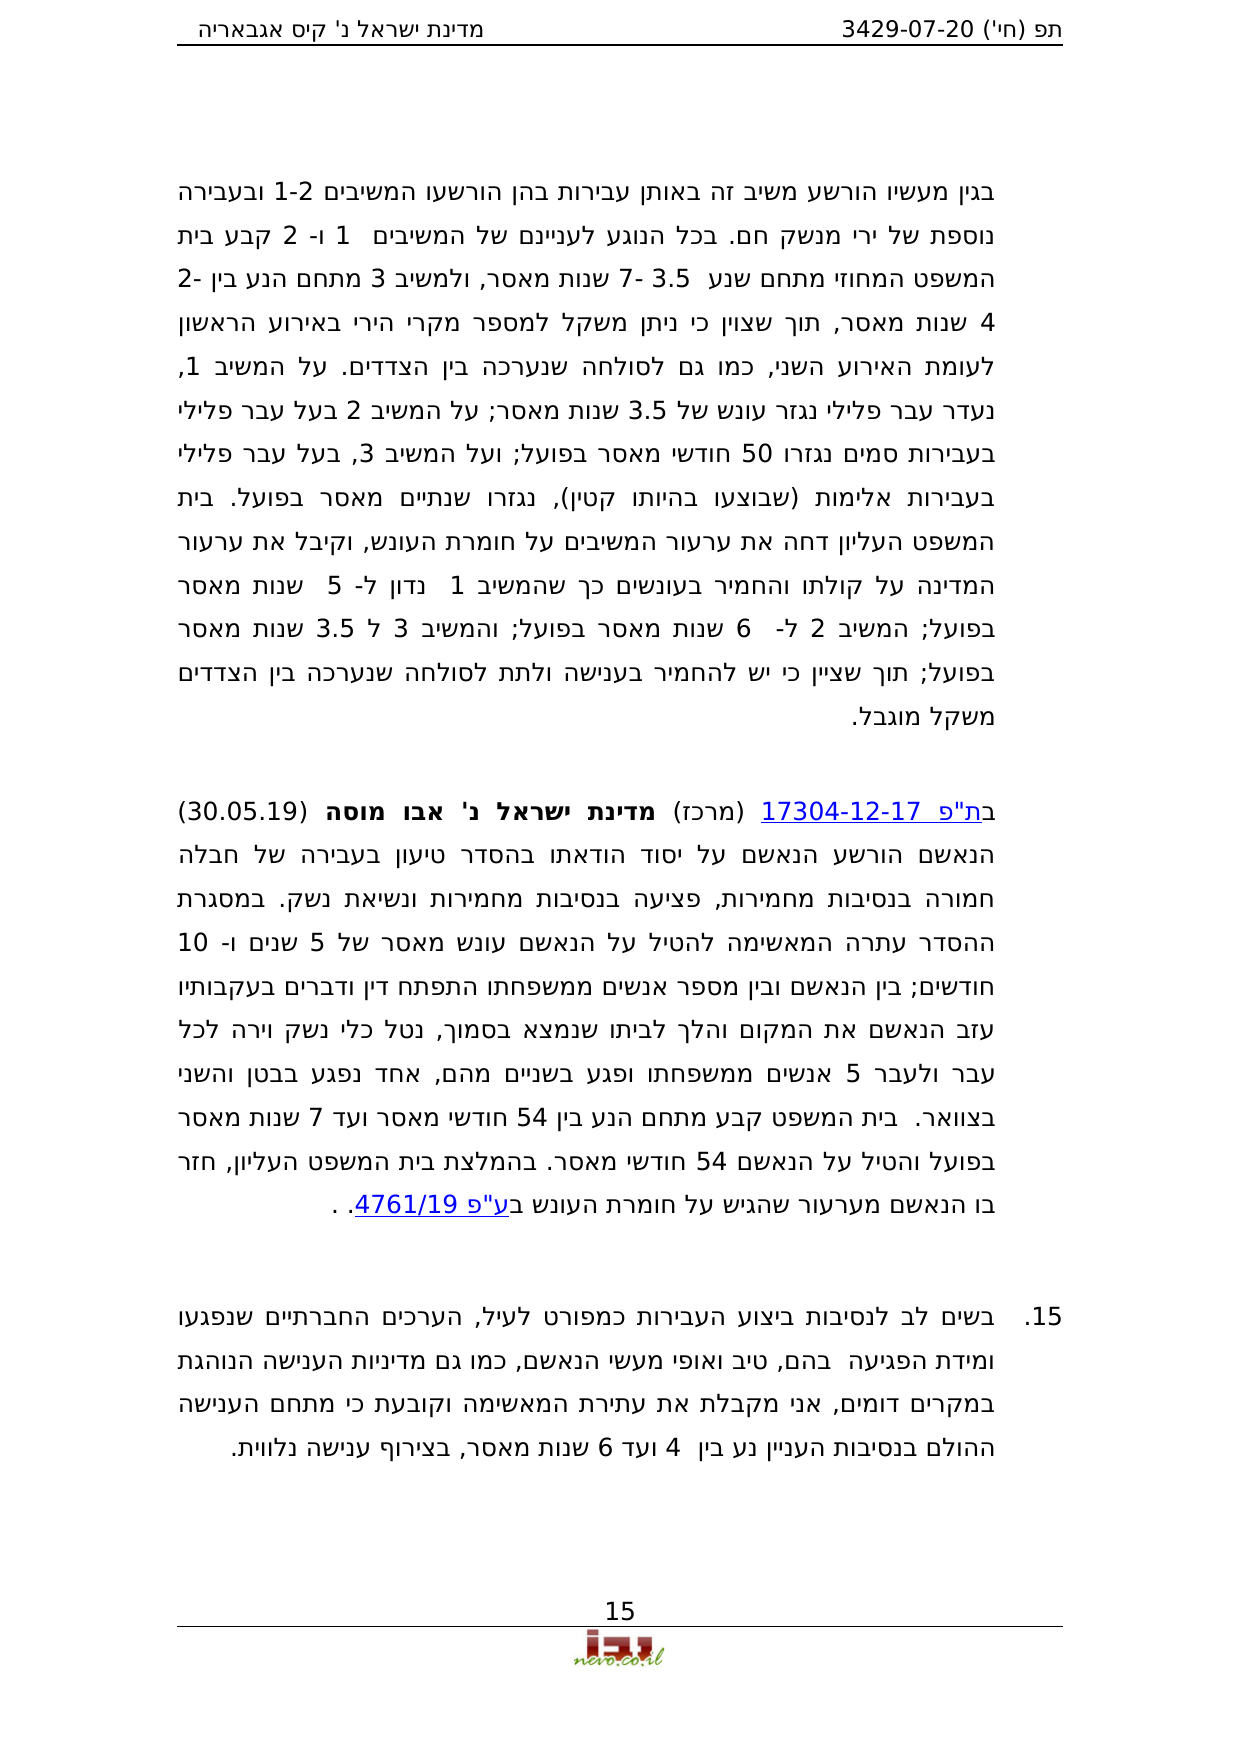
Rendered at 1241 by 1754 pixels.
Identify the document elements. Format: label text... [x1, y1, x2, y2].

picture [574, 1629, 666, 1667]
text 15. בשים לב לנסיבות ביצוע העבירות כמפורט לעיל, הערכים החברתיים שנפגעו ומידת הפגיעה בהם, טיב ואופי מעשי הנאשם, כמו גם מדיניות הענישה הנוהגת במקרים דומים, אני מקבלת את עתירת המאשימה וקובעת כי מתחם הענישה ההולם בנסיבות העניין נע בין 4 ועד 6 שנות מאסר, בצירוף ענישה נלווית. [177, 1302, 1063, 1463]
list בגין מעשיו הורשע משיב זה באותן עבירות בהן הורשעו המשיבים 1-2 ובעבירה נוספת של ירי מנשק חם. בכל הנוגע לעניינם של המשיבים 1 ו- 2 קבע בית המשפט המחוזי מתחם שנע 3.5 -7 שנות מאסר, ולמשיב 3 מתחם הנע בין 2-4 שנות מאסר, תוך שצוין כי ניתן משקל למספר מקרי הירי באירוע הראשון לעומת האירוע השני, כמו גם לסולחה שנערכה בין הצדדים. על המשיב 1, נעדר עבר פלילי נגזר עונש של 3.5 שנות מאסר; על המשיב 2 בעל עבר פלילי בעבירות סמים נגזרו 50 חודשי מאסר בפועל; ועל המשיב 3, בעל עבר פלילי בעבירות אלימות (שבוצעו בהיותו קטין), נגזרו שנתיים מאסר בפועל. בית המשפט העליון דחה את ערעור המשיבים על חומרת העונש, וקיבל את ערעור המדינה על קולתו והחמיר בעונשים כך שהמשיב 1 נדון ל- 5 שנות מאסר בפועל; המשיב 2 ל- 6 שנות מאסר בפועל; והמשיב 3 ל 3.5 שנות מאסר בפועל; תוך שציין כי יש להחמיר בענישה ולתת לסולחה שנערכה בין הצדדים משקל מוגבל. [177, 177, 996, 731]
list בת"פ 17304-12-17 (מרכז) מדינת ישראל נ' אבו מוסה (30.05.19) הנאשם הורשע הנאשם על יסוד הודאתו בהסדר טיעון בעבירה של חבלה חמורה בנסיבות מחמירות, פציעה בנסיבות מחמירות ונשיאת נשק. במסגרת ההסדר עתרה המאשימה להטיל על הנאשם עונש מאסר של 5 שנים ו- 10 חודשים; בין הנאשם ובין מספר אנשים ממשפחתו התפתח דין ודברים בעקבותיו עזב הנאשם את המקום והלך לביתו שנמצא בסמוך, נטל כלי נשק וירה לכל עבר ולעבר 5 אנשים ממשפחתו ופגע בשניים מהם, אחד נפגע בבטן והשני בצוואר. בית המשפט קבע מתחם הנע בין 54 חודשי מאסר ועד 7 שנות מאסר בפועל והטיל על הנאשם 54 חודשי מאסר. בהמלצת בית המשפט העליון, חזר בו הנאשם מערעור שהגיש על חומרת העונש בע"פ 4761/19. . [177, 797, 996, 1220]
